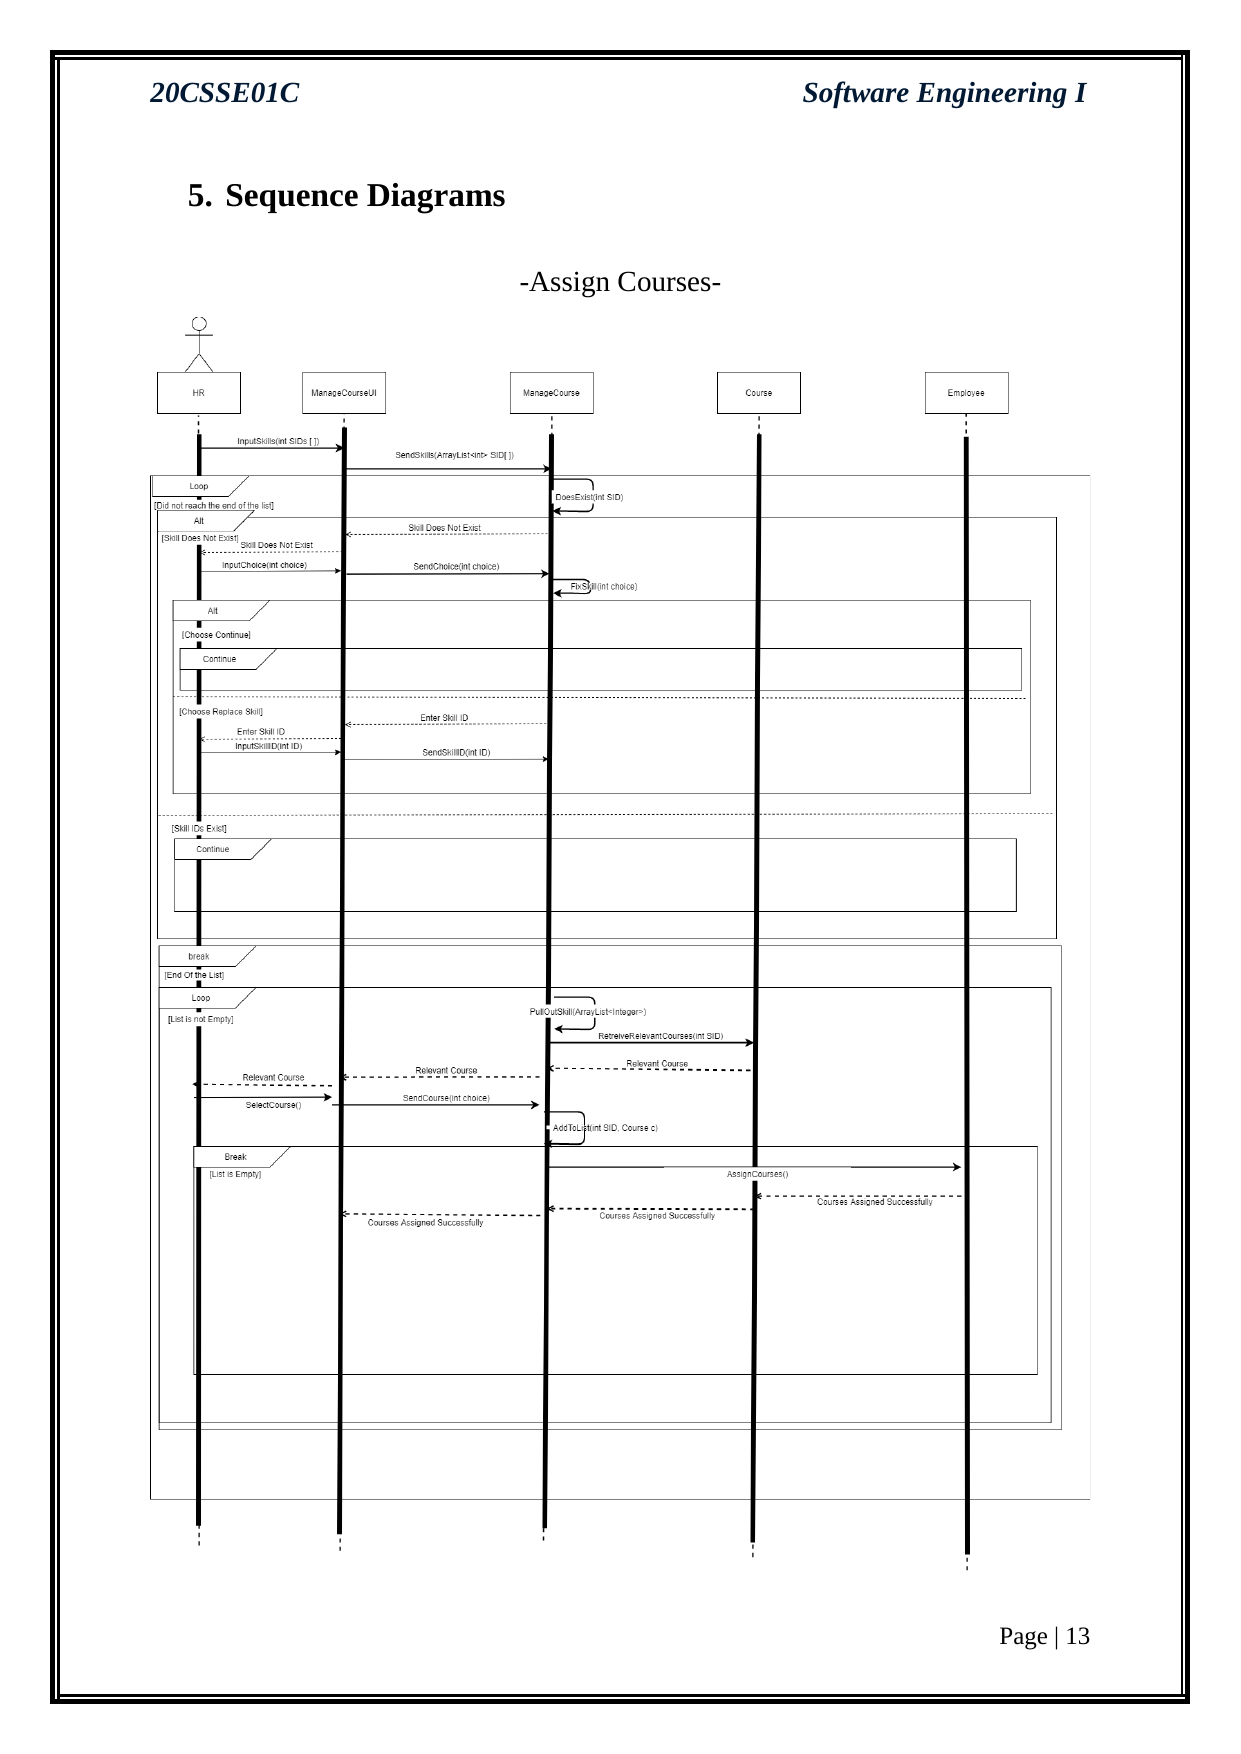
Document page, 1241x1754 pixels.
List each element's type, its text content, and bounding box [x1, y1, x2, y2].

text -Assign Courses- [150, 264, 1090, 298]
picture [150, 317, 1091, 1573]
subtitle Sequence Diagrams [188, 175, 1090, 213]
